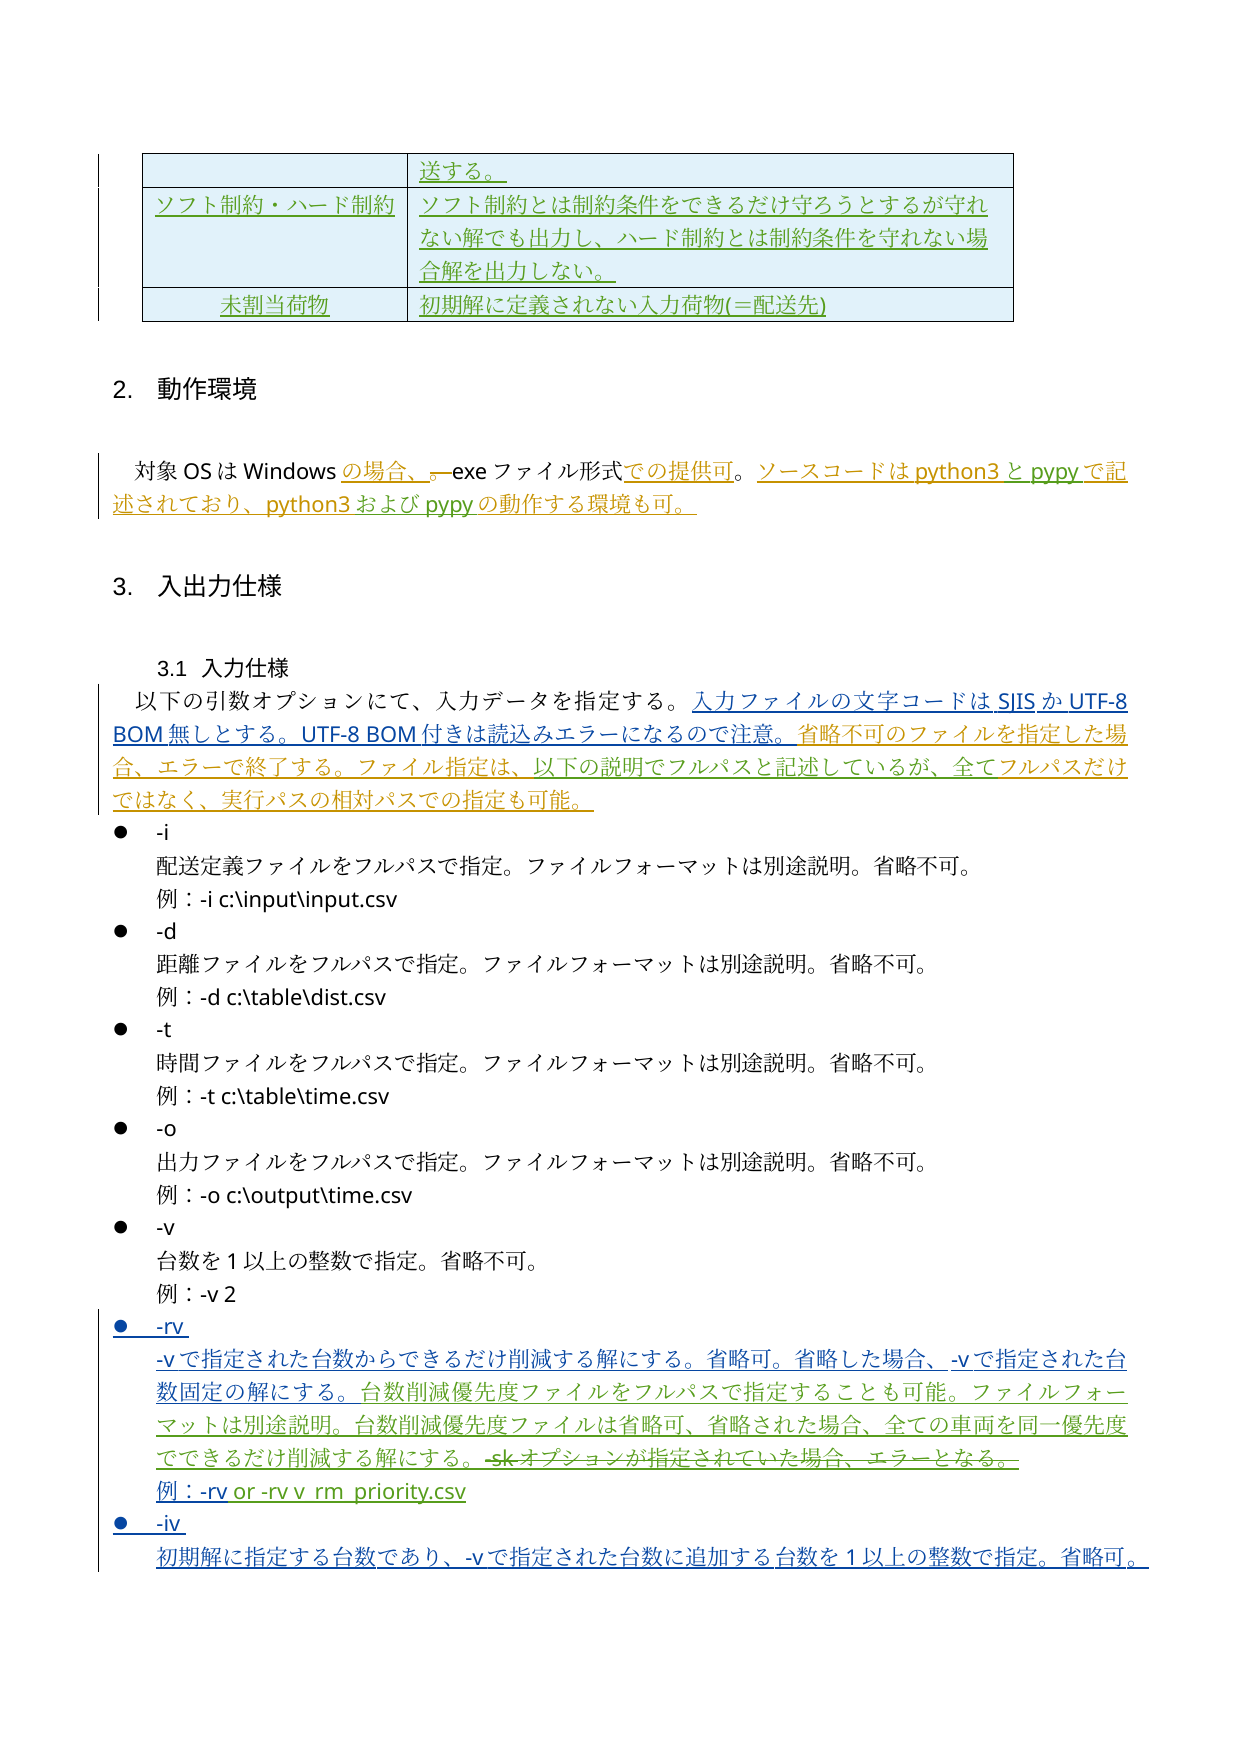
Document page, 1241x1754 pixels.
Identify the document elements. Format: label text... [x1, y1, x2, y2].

subtitle 入力仕様 [157, 651, 1128, 684]
list -t 時間ファイルをフルパスで指定。ファイルフォーマットは別途説明。省略不可。 例：-t c:\table\time.csv [112, 1013, 1128, 1112]
text 以下の引数オプションにて、入力データを指定する。 [112, 778, 1128, 815]
list -i 配送定義ファイルをフルパスで指定。ファイルフォーマットは別途説明。省略不可。 例：-i c:\input\input.csv [112, 815, 1128, 914]
text 対象OSはWindowsexeファイル形式。 [112, 453, 1128, 519]
subtitle 動作環境 [112, 354, 1128, 420]
text 以下の引数オプションにて、入力データを指定する。 [112, 684, 1128, 744]
subtitle 入出力仕様 [112, 552, 1128, 618]
list -v 台数を1以上の整数で指定。省略不可。 例：-v 2 [112, 1210, 1128, 1309]
list -d 距離ファイルをフルパスで指定。ファイルフォーマットは別途説明。省略不可。 例：-d c:\table\dist.csv [112, 914, 1128, 1013]
text 以下の引数オプションにて、入力データを指定する。 [112, 745, 1128, 777]
list -o 出力ファイルをフルパスで指定。ファイルフォーマットは別途説明。省略不可。 例：-o c:\output\time.csv [112, 1112, 1128, 1210]
